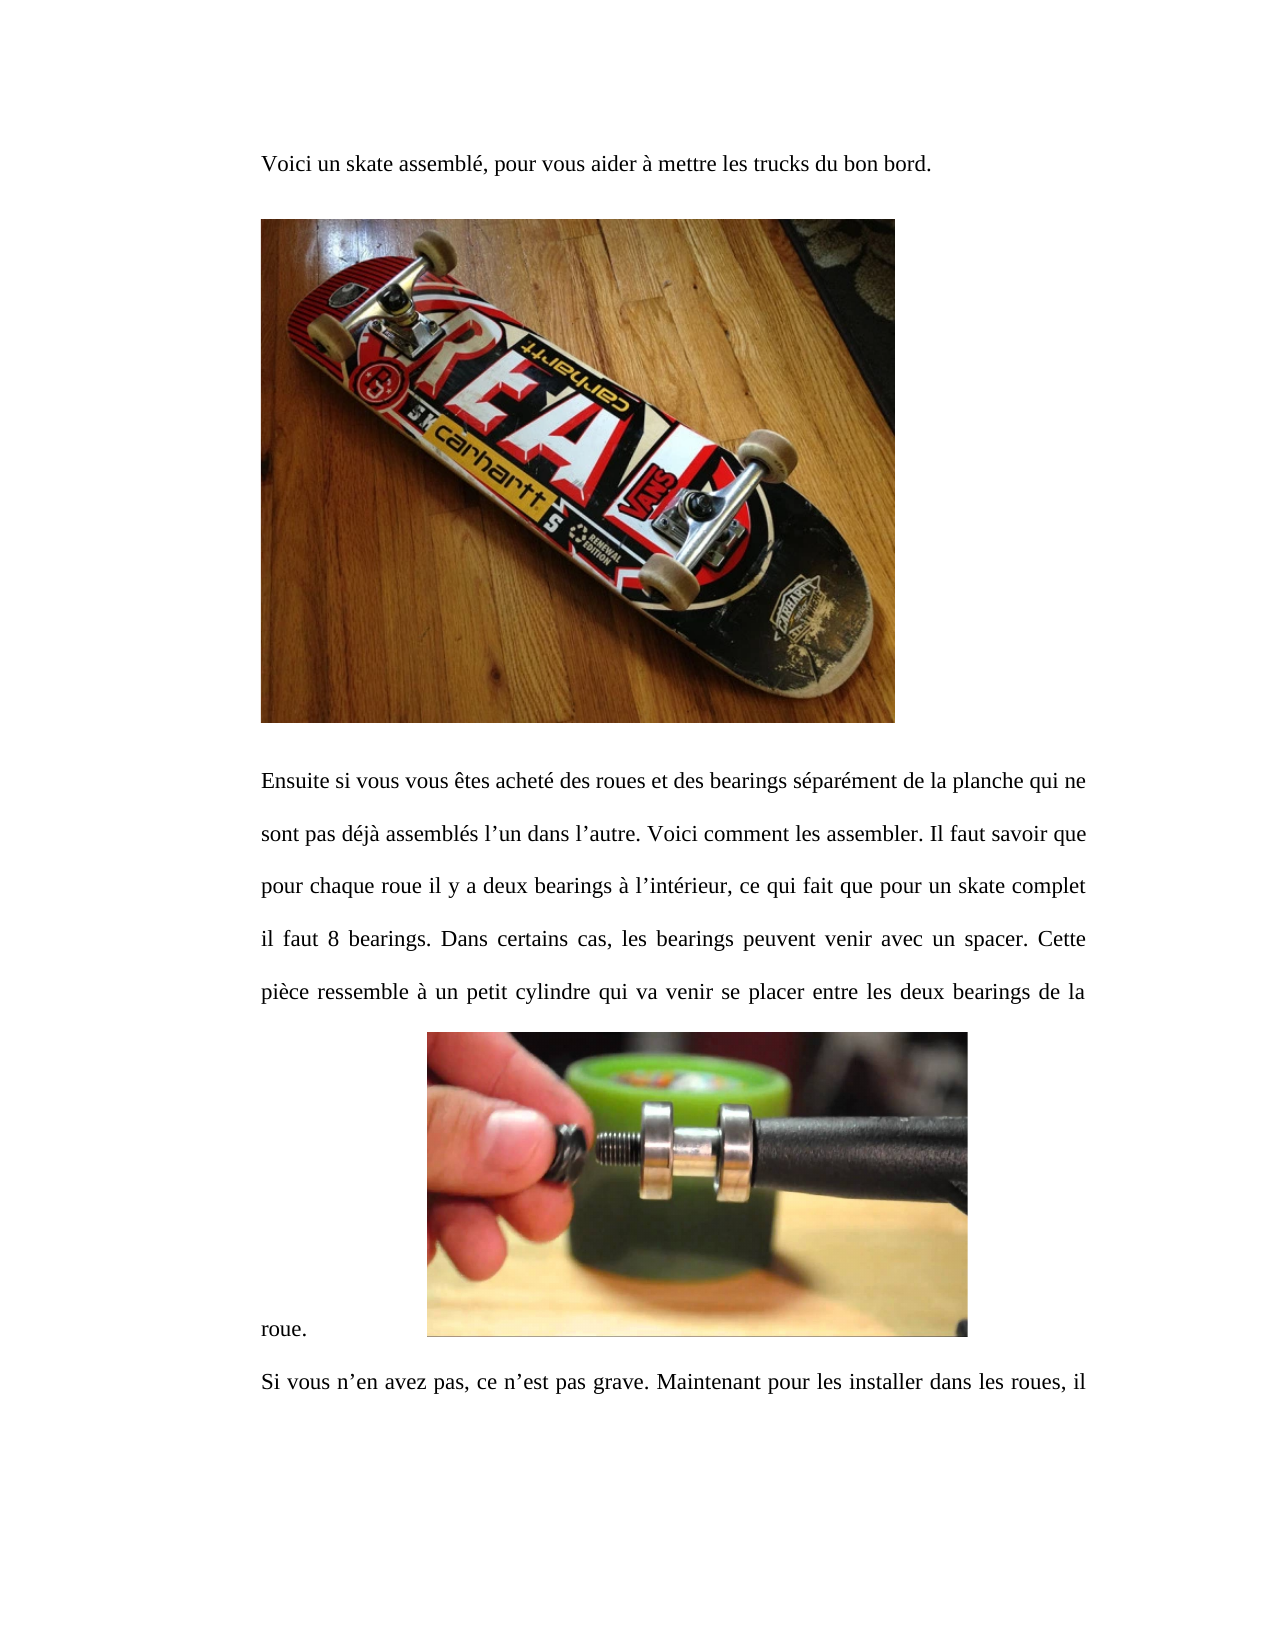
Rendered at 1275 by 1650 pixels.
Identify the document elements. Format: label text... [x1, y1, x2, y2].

picture [260, 219, 895, 723]
text Voici un skate assemblé, pour vous aider à mettre les trucks du bon bord. [261, 150, 1087, 176]
picture [427, 1032, 968, 1337]
